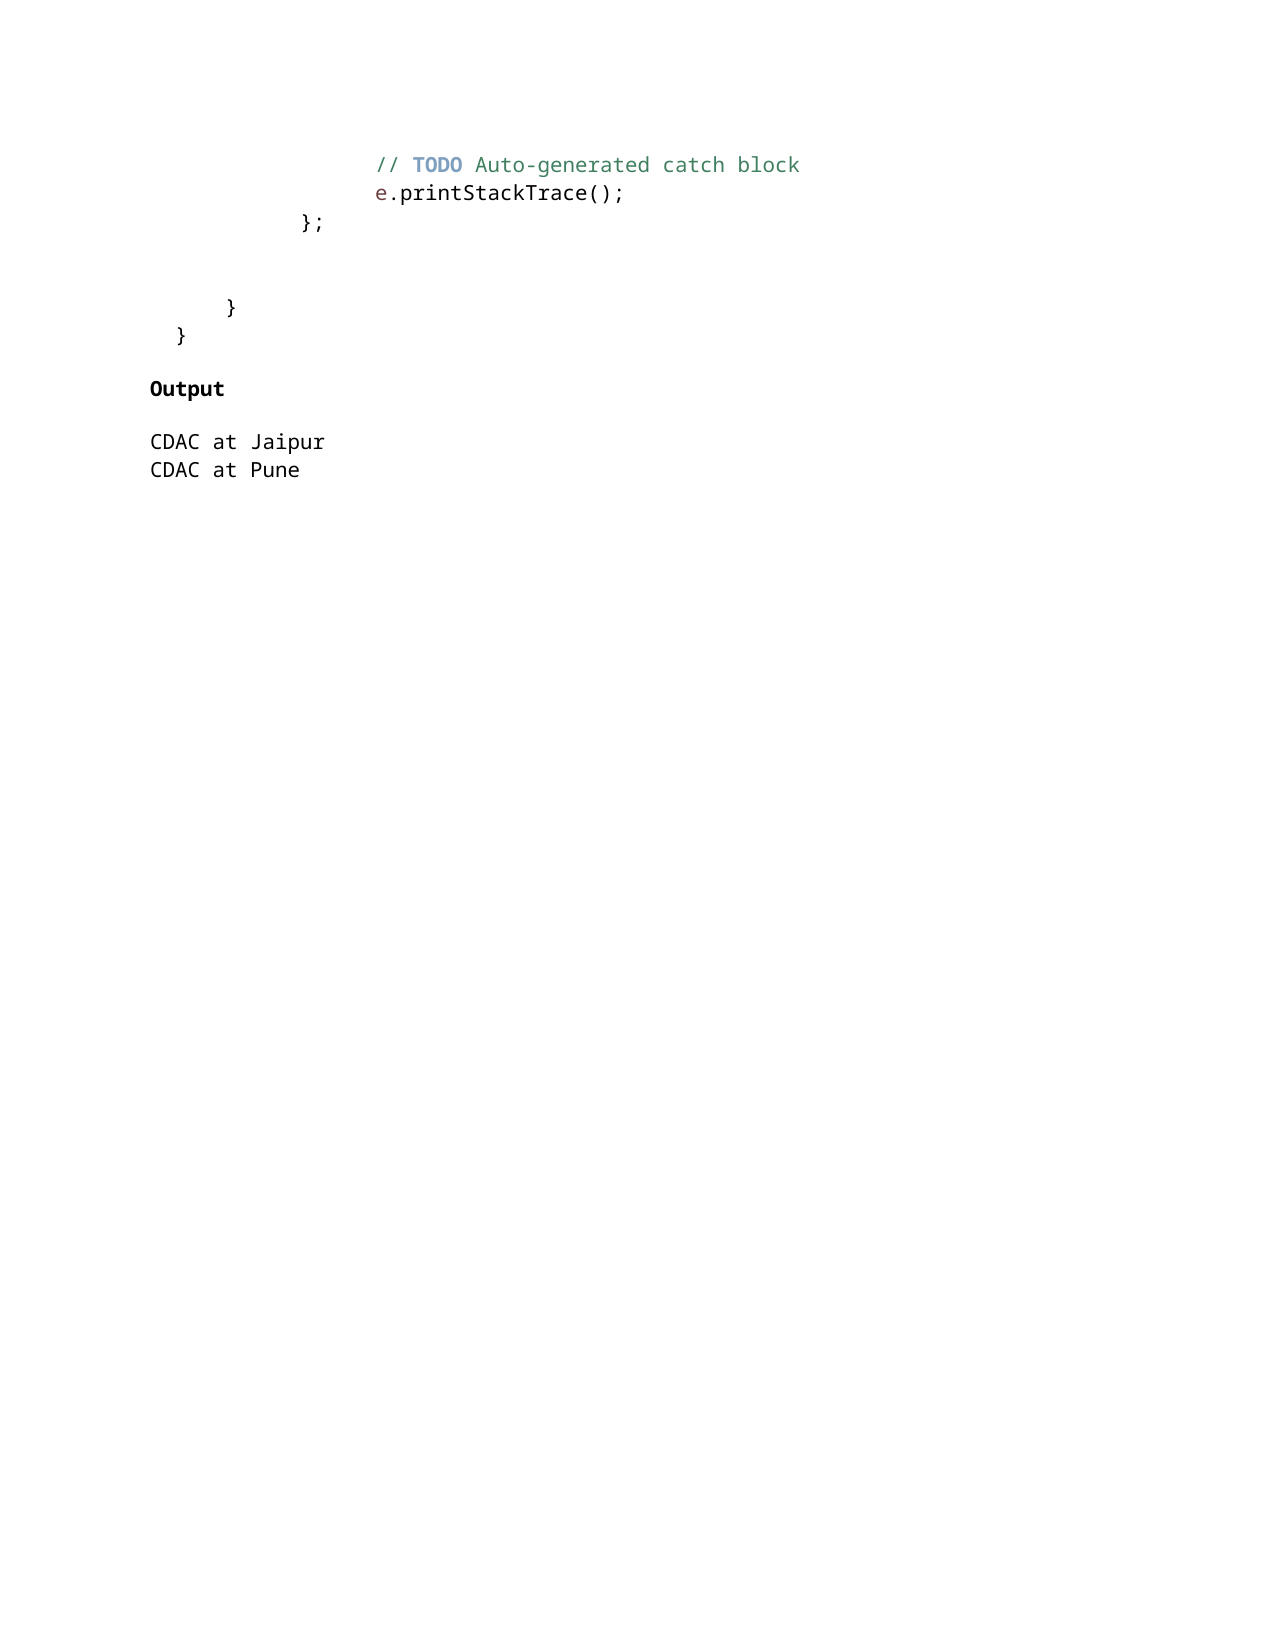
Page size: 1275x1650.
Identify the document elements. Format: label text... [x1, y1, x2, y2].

text Output [150, 374, 1125, 402]
text } [150, 292, 1125, 320]
text // TODO Auto-generated catch block [150, 150, 1125, 178]
text e.printStackTrace(); [150, 178, 1125, 207]
text } [150, 320, 1125, 349]
text }; [150, 207, 1125, 235]
text CDAC at Pune [150, 456, 1125, 484]
text CDAC at Jaipur [150, 427, 1125, 456]
